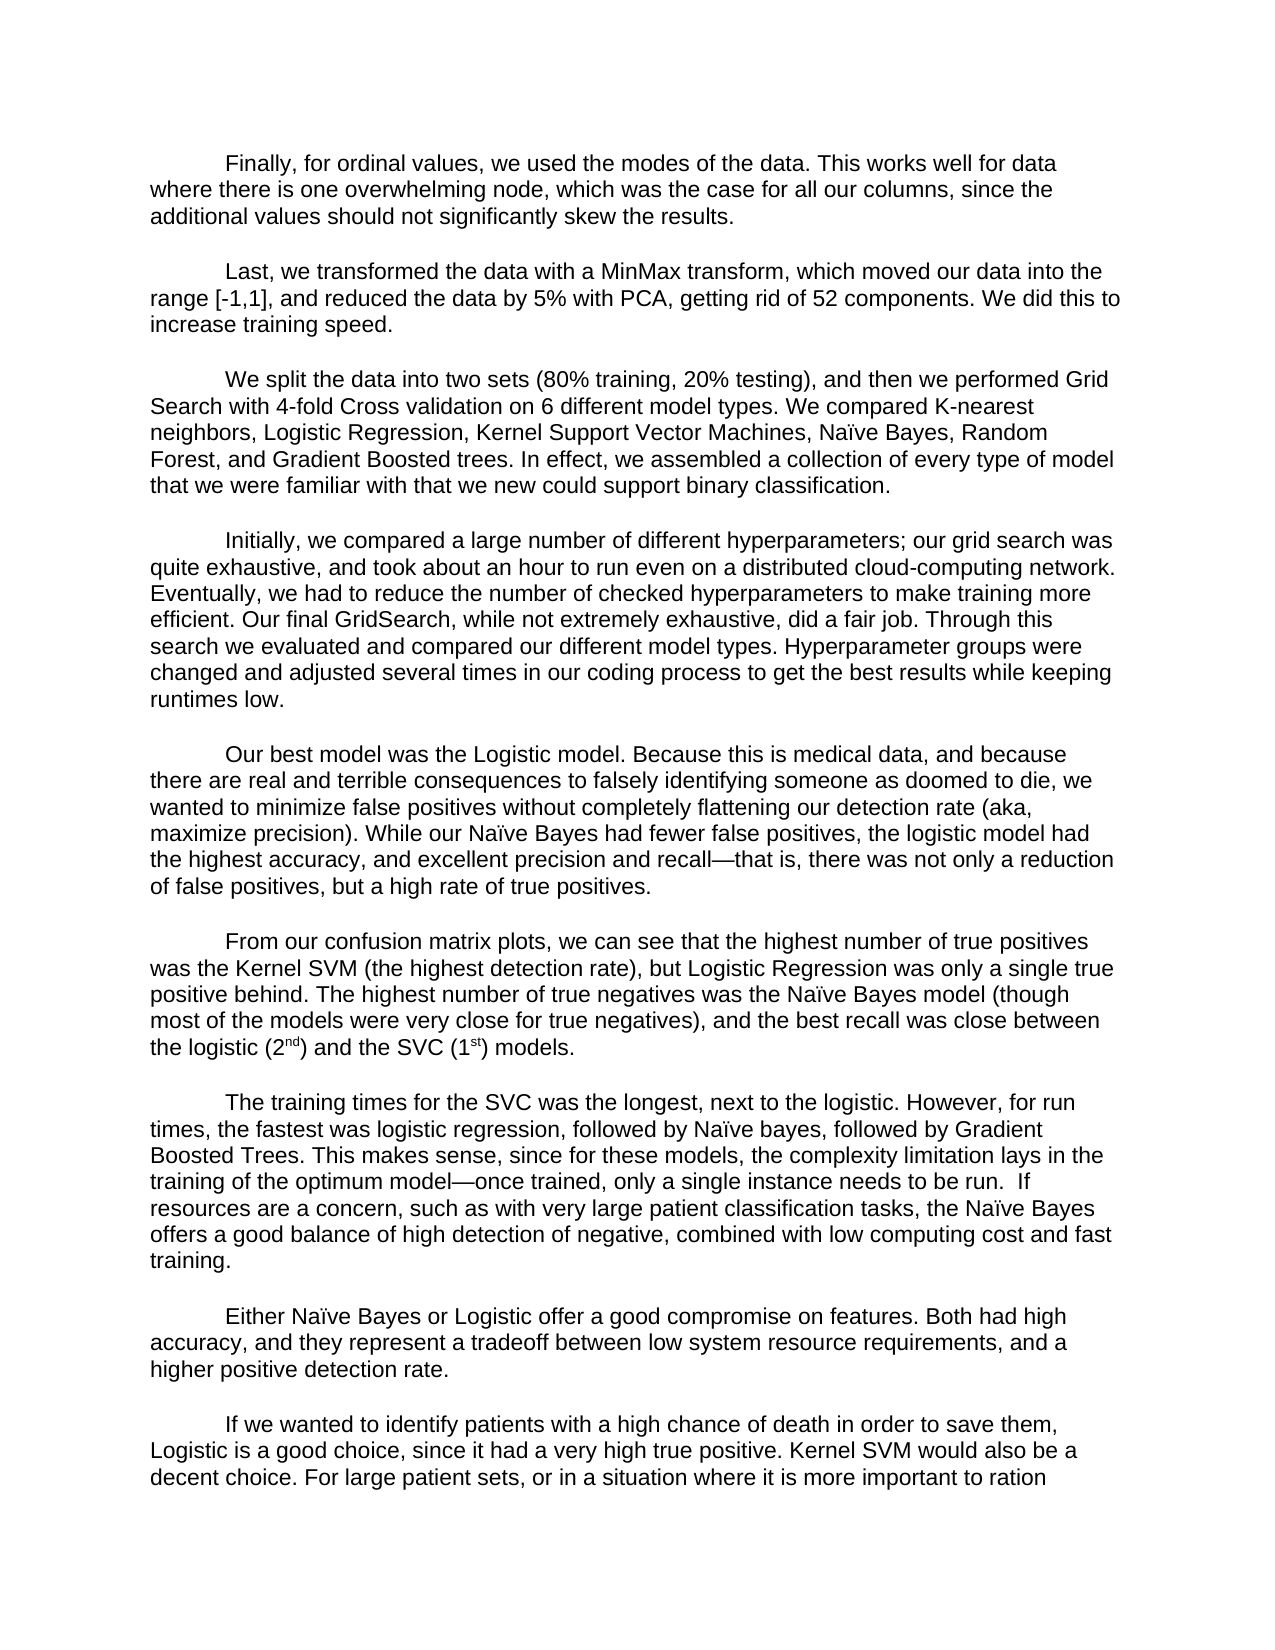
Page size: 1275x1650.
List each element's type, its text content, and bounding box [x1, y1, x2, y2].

text Finally, for ordinal values, we used the modes of the data. This works well for data where there is one overwhelming node, which was the case for all our columns, since the additional values should not significantly skew the results. [150, 150, 1125, 229]
text Last, we transformed the data with a MinMax transform, which moved our data into the range [-1,1], and reduced the data by 5% with PCA, getting rid of 52 components. We did this to increase training speed. [150, 258, 1125, 337]
text The training times for the SVC was the longest, next to the logistic. However, for run times, the fastest was logistic regression, followed by Naïve bayes, followed by Gradient Boosted Trees. This makes sense, since for these models, the complexity limitation lays in the training of the optimum model—once trained, only a single instance needs to be run. If resources are a concern, such as with very large patient classification tasks, the Naïve Bayes offers a good balance of high detection of negative, combined with low computing cost and fast training. [150, 1089, 1125, 1274]
text Either Naïve Bayes or Logistic offer a good compromise on features. Both had high accuracy, and they represent a tradeoff between low system resource requirements, and a higher positive detection rate. [150, 1303, 1125, 1382]
text From our confusion matrix plots, we can see that the highest number of true positives was the Kernel SVM (the highest detection rate), but Logistic Regression was only a single true positive behind. The highest number of true negatives was the Naïve Bayes model (though most of the models were very close for true negatives), and the best recall was close between the logistic (2nd) and the SVC (1st) models. [150, 928, 1125, 1060]
text We split the data into two sets (80% training, 20% testing), and then we performed Grid Search with 4-fold Cross validation on 6 different model types. We compared K-nearest neighbors, Logistic Regression, Kernel Support Vector Machines, Naïve Bayes, Random Forest, and Gradient Boosted trees. In effect, we assembled a collection of every type of model that we were familiar with that we new could support binary classification. [150, 366, 1125, 498]
text Our best model was the Logistic model. Because this is medical data, and because there are real and terrible consequences to falsely identifying someone as doomed to die, we wanted to minimize false positives without completely flattening our detection rate (aka, maximize precision). While our Naïve Bayes had fewer false positives, the logistic model had the highest accuracy, and excellent precision and recall—that is, there was not only a reduction of false positives, but a high rate of true positives. [150, 741, 1125, 899]
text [150, 1411, 1125, 1490]
text Initially, we compared a large number of different hyperparameters; our grid search was quite exhaustive, and took about an hour to run even on a distributed cloud-computing network. Eventually, we had to reduce the number of checked hyperparameters to make training more efficient. Our final GridSearch, while not extremely exhaustive, did a fair job. Through this search we evaluated and compared our different model types. Hyperparameter groups were changed and adjusted several times in our coding process to get the best results while keeping runtimes low. [150, 527, 1125, 712]
